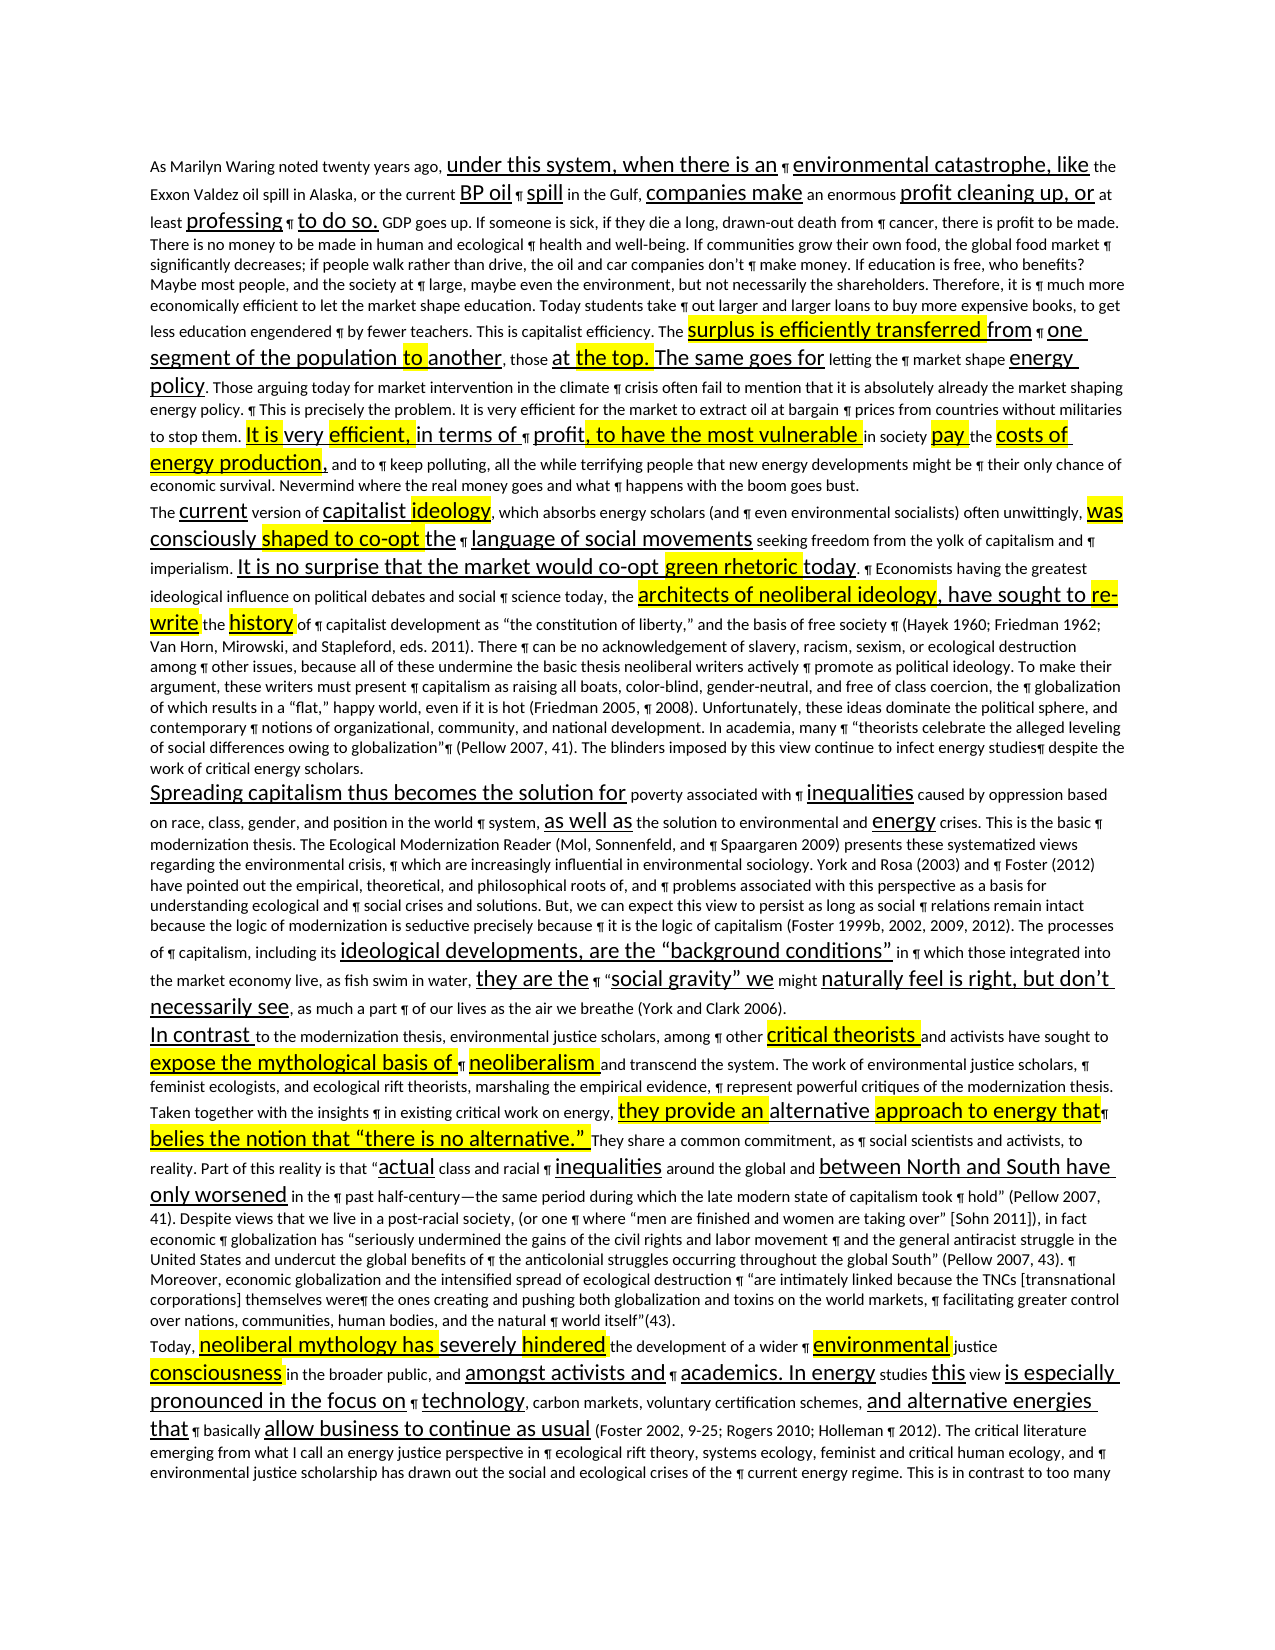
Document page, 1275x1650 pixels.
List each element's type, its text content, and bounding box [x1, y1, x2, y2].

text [150, 1330, 1125, 1483]
text In contrast to the modernization thesis, environmental justice scholars, among ¶ other critical theorists and activists have sought to expose the mythological basis of ¶ neoliberalism and transcend the system. The work of environmental justice scholars, ¶ feminist ecologists, and ecological rift theorists, marshaling the empirical evidence, ¶ represent powerful critiques of the modernization thesis. Taken together with the insights ¶ in existing critical work on energy, they provide an alternative approach to energy that¶ belies the notion that “there is no alternative.” They share a common commitment, as ¶ social scientists and activists, to reality. Part of this reality is that “actual class and racial ¶ inequalities around the global and between North and South have only worsened in the ¶ past half-century—the same period during which the late modern state of capitalism took ¶ hold” (Pellow 2007, 41). Despite views that we live in a post-racial society, (or one ¶ where “men are finished and women are taking over” [Sohn 2011]), in fact economic ¶ globalization has “seriously undermined the gains of the civil rights and labor movement ¶ and the general antiracist struggle in the United States and undercut the global benefits of ¶ the anticolonial struggles occurring throughout the global South” (Pellow 2007, 43). ¶ Moreover, economic globalization and the intensified spread of ecological destruction ¶ “are intimately linked because the TNCs [transnational corporations] themselves were¶ the ones creating and pushing both globalization and toxins on the world markets, ¶ facilitating greater control over nations, communities, human bodies, and the natural ¶ world itself”(43). [150, 1020, 1125, 1330]
text As Marilyn Waring noted twenty years ago, under this system, when there is an ¶ environmental catastrophe, like the Exxon Valdez oil spill in Alaska, or the current BP oil ¶ spill in the Gulf, companies make an enormous profit cleaning up, or at least professing ¶ to do so. GDP goes up. If someone is sick, if they die a long, drawn-out death from ¶ cancer, there is profit to be made. There is no money to be made in human and ecological ¶ health and well-being. If communities grow their own food, the global food market ¶ significantly decreases; if people walk rather than drive, the oil and car companies don’t ¶ make money. If education is free, who benefits? Maybe most people, and the society at ¶ large, maybe even the environment, but not necessarily the shareholders. Therefore, it is ¶ much more economically efficient to let the market shape education. Today students take ¶ out larger and larger loans to buy more expensive books, to get less education engendered ¶ by fewer teachers. This is capitalist efficiency. The surplus is efficiently transferred from ¶ one segment of the population to another, those at the top. The same goes for letting the ¶ market shape energy policy. Those arguing today for market intervention in the climate ¶ crisis often fail to mention that it is absolutely already the market shaping energy policy. ¶ This is precisely the problem. It is very efficient for the market to extract oil at bargain ¶ prices from countries without militaries to stop them. It is very efficient, in terms of ¶ profit, to have the most vulnerable in society pay the costs of energy production, and to ¶ keep polluting, all the while terrifying people that new energy developments might be ¶ their only chance of economic survival. Nevermind where the real money goes and what ¶ happens with the boom goes bust. [150, 150, 1125, 496]
text Spreading capitalism thus becomes the solution for poverty associated with ¶ inequalities caused by oppression based on race, class, gender, and position in the world ¶ system, as well as the solution to environmental and energy crises. This is the basic ¶ modernization thesis. The Ecological Modernization Reader (Mol, Sonnenfeld, and ¶ Spaargaren 2009) presents these systematized views regarding the environmental crisis, ¶ which are increasingly influential in environmental sociology. York and Rosa (2003) and ¶ Foster (2012) have pointed out the empirical, theoretical, and philosophical roots of, and ¶ problems associated with this perspective as a basis for understanding ecological and ¶ social crises and solutions. But, we can expect this view to persist as long as social ¶ relations remain intact because the logic of modernization is seductive precisely because ¶ it is the logic of capitalism (Foster 1999b, 2002, 2009, 2012). The processes of ¶ capitalism, including its ideological developments, are the “background conditions” in ¶ which those integrated into the market economy live, as fish swim in water, they are the ¶ “social gravity” we might naturally feel is right, but don’t necessarily see, as much a part ¶ of our lives as the air we breathe (York and Clark 2006). [150, 778, 1125, 1020]
text The current version of capitalist ideology, which absorbs energy scholars (and ¶ even environmental socialists) often unwittingly, was consciously shaped to co-opt the ¶ language of social movements seeking freedom from the yolk of capitalism and ¶ imperialism. It is no surprise that the market would co-opt green rhetoric today. ¶ Economists having the greatest ideological influence on political debates and social ¶ science today, the architects of neoliberal ideology, have sought to re-write the history of ¶ capitalist development as “the constitution of liberty,” and the basis of free society ¶ (Hayek 1960; Friedman 1962; Van Horn, Mirowski, and Stapleford, eds. 2011). There ¶ can be no acknowledgement of slavery, racism, sexism, or ecological destruction among ¶ other issues, because all of these undermine the basic thesis neoliberal writers actively ¶ promote as political ideology. To make their argument, these writers must present ¶ capitalism as raising all boats, color-blind, gender-neutral, and free of class coercion, the ¶ globalization of which results in a “flat,” happy world, even if it is hot (Friedman 2005, ¶ 2008). Unfortunately, these ideas dominate the political sphere, and contemporary ¶ notions of organizational, community, and national development. In academia, many ¶ “theorists celebrate the alleged leveling of social differences owing to globalization”¶ (Pellow 2007, 41). The blinders imposed by this view continue to infect energy studies¶ despite the work of critical energy scholars. [150, 496, 1125, 778]
